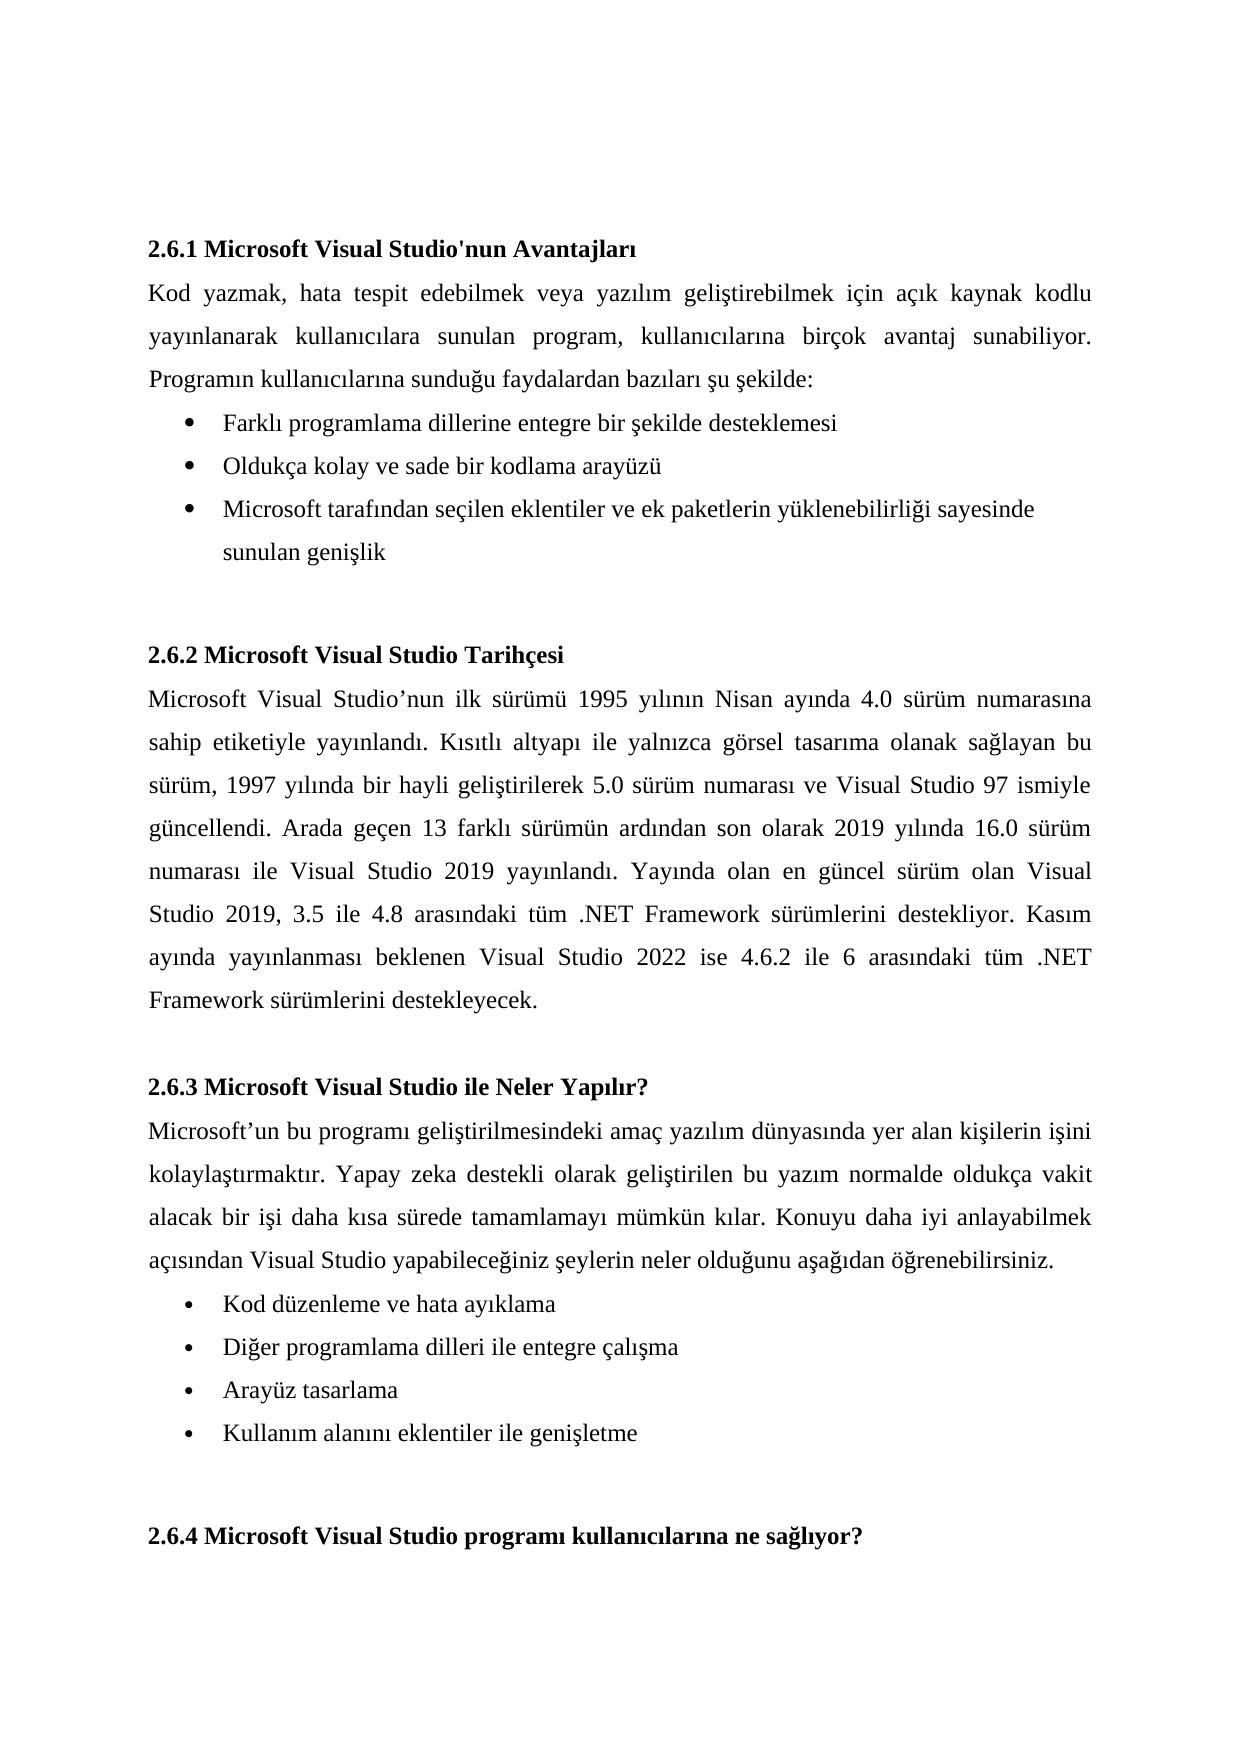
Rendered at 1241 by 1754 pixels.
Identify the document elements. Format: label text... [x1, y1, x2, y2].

list Farklı programlama dillerine entegre bir şekilde desteklemesi [185, 408, 1093, 436]
text 2.6.4 Microsoft Visual Studio programı kullanıcılarına ne sağlıyor? [148, 1521, 1093, 1550]
text Microsoft’un bu programı geliştirilmesindeki amaç yazılım dünyasında yer alan kişilerin işini kolaylaştırmaktır. Yapay zeka destekli olarak geliştirilen bu yazım normalde oldukça vakit alacak bir işi daha kısa sürede tamamlamayı mümkün kılar. Konuyu daha iyi anlayabilmek açısından Visual Studio yapabileceğiniz şeylerin neler olduğunu aşağıdan öğrenebilirsiniz. [148, 1116, 1093, 1274]
list Kod düzenleme ve hata ayıklama [185, 1289, 1093, 1317]
list Diğer programlama dilleri ile entegre çalışma [185, 1332, 1093, 1361]
text Microsoft Visual Studio’nun ilk sürümü 1995 yılının Nisan ayında 4.0 sürüm numarasına sahip etiketiyle yayınlandı. Kısıtlı altyapı ile yalnızca görsel tasarıma olanak sağlayan bu sürüm, 1997 yılında bir hayli geliştirilerek 5.0 sürüm numarası ve Visual Studio 97 ismiyle güncellendi. Arada geçen 13 farklı sürümün ardından son olarak 2019 yılında 16.0 sürüm numarası ile Visual Studio 2019 yayınlandı. Yayında olan en güncel sürüm olan Visual Studio 2019, 3.5 ile 4.8 arasındaki tüm .NET Framework sürümlerini destekliyor. Kasım ayında yayınlanması beklenen Visual Studio 2022 ise 4.6.2 ile 6 arasındaki tüm .NET Framework sürümlerini destekleyecek. [148, 684, 1093, 1014]
text 2.6.1 Microsoft Visual Studio'nun Avantajları [148, 234, 1093, 263]
text 2.6.2 Microsoft Visual Studio Tarihçesi [148, 640, 1093, 669]
list Kullanım alanını eklentiler ile genişletme [185, 1418, 1093, 1447]
list Arayüz tasarlama [185, 1375, 1093, 1404]
list Microsoft tarafından seçilen eklentiler ve ek paketlerin yüklenebilirliği sayesinde sunulan genişlik [185, 494, 1093, 566]
text 2.6.3 Microsoft Visual Studio ile Neler Yapılır? [148, 1072, 1093, 1101]
text Kod yazmak, hata tespit edebilmek veya yazılım geliştirebilmek için açık kaynak kodlu yayınlanarak kullanıcılara sunulan program, kullanıcılarına birçok avantaj sunabiliyor. Programın kullanıcılarına sunduğu faydalardan bazıları şu şekilde: [148, 278, 1093, 393]
list Oldukça kolay ve sade bir kodlama arayüzü [185, 451, 1093, 479]
